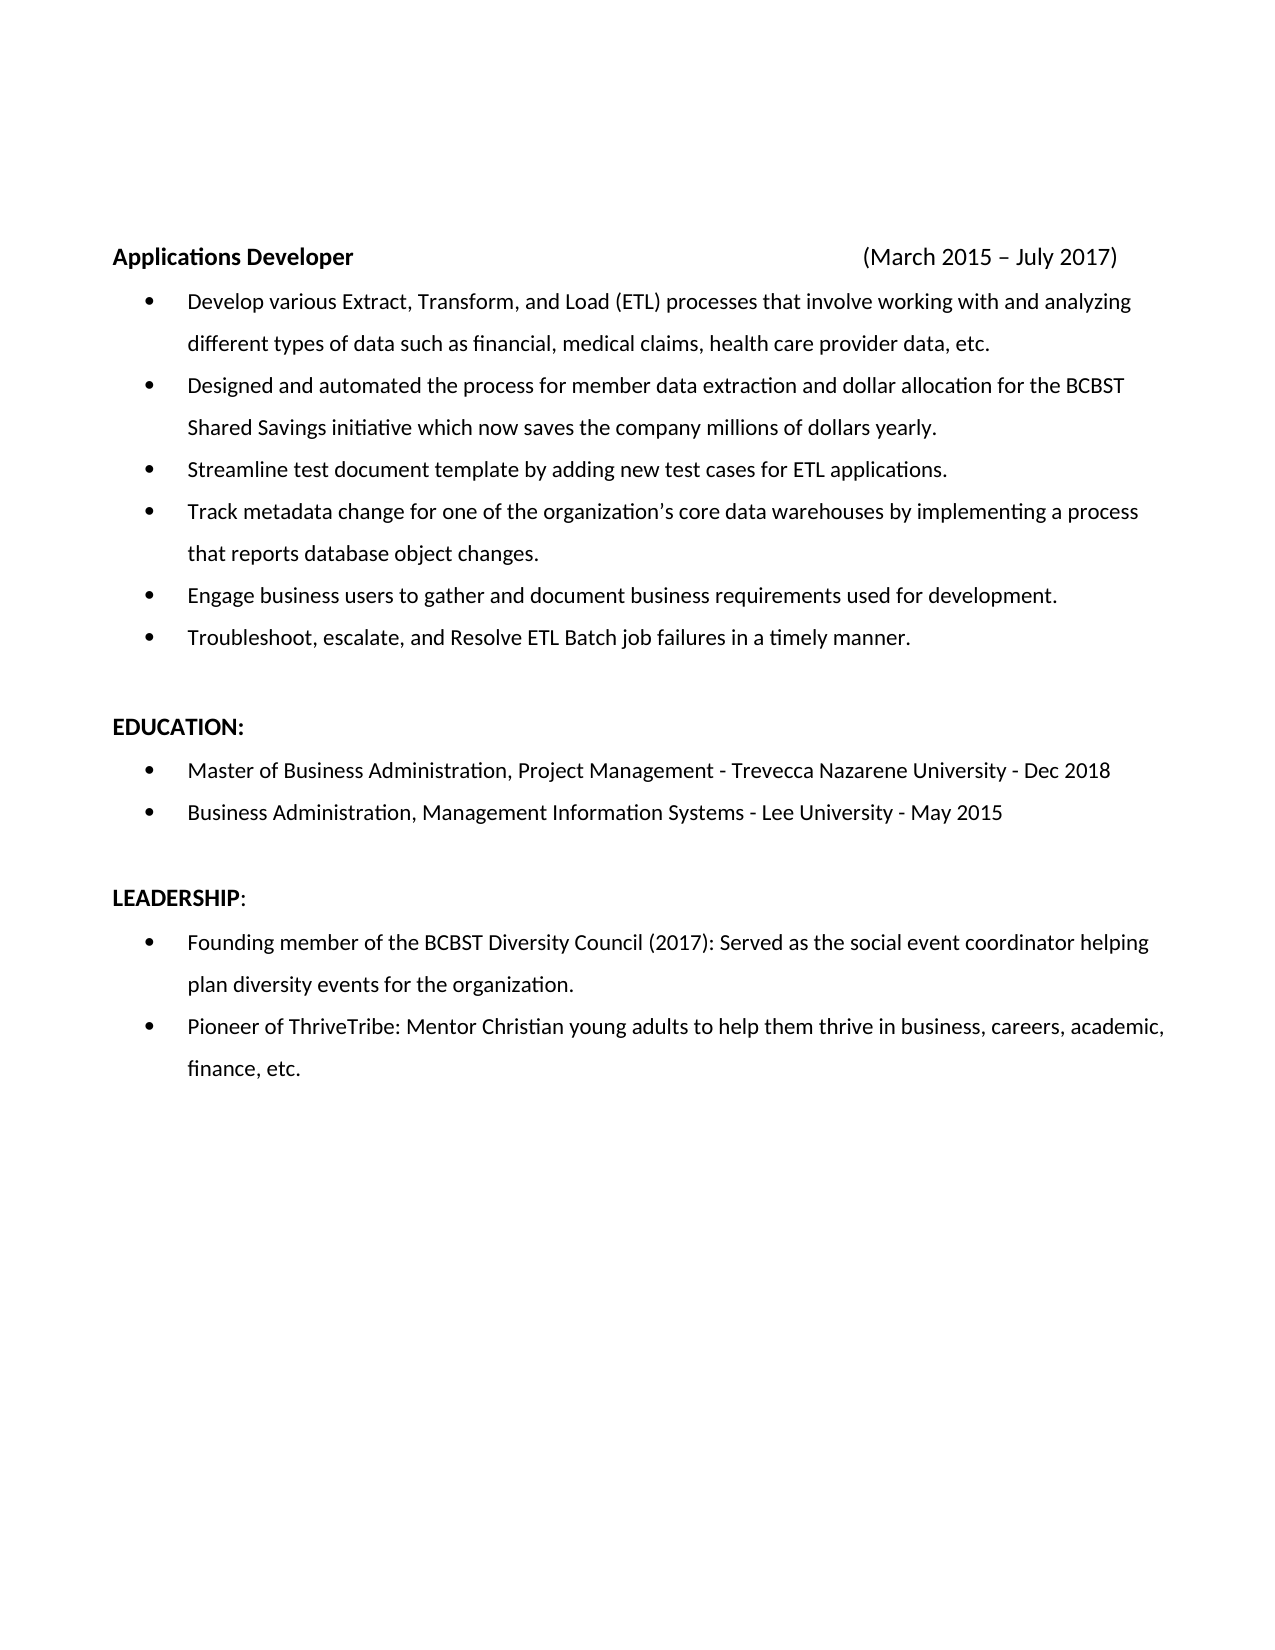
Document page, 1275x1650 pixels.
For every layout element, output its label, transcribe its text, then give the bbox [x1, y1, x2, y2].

list Designed and automated the process for member data extraction and dollar allocation for the BCBST Shared Savings initiative which now saves the company millions of dollars yearly. [150, 371, 1172, 441]
list Business Administration, Management Information Systems - Lee University - May 2015 [150, 798, 1172, 826]
text EDUCATION: [112, 711, 1172, 741]
list Troubleshoot, escalate, and Resolve ETL Batch job failures in a timely manner. [150, 623, 1172, 651]
text LEADERSHIP: [112, 882, 1172, 913]
list Founding member of the BCBST Diversity Council (2017): Served as the social event coordinator helping plan diversity events for the organization. [150, 928, 1172, 998]
list Track metadata change for one of the organization’s core data warehouses by implementing a process that reports database object changes. [150, 497, 1172, 567]
list Engage business users to gather and document business requirements used for development. [150, 581, 1172, 609]
list Streamline test document template by adding new test cases for ETL applications. [150, 455, 1172, 483]
list Master of Business Administration, Project Management - Trevecca Nazarene University - Dec 2018 [150, 756, 1172, 784]
list Develop various Extract, Transform, and Load (ETL) processes that involve working with and analyzing different types of data such as financial, medical claims, health care provider data, etc. [150, 287, 1172, 357]
text Applications Developer (March 2015 – July 2017) [112, 241, 1172, 272]
list Pioneer of ThriveTribe: Mentor Christian young adults to help them thrive in business, careers, academic, finance, etc. [150, 1012, 1172, 1082]
